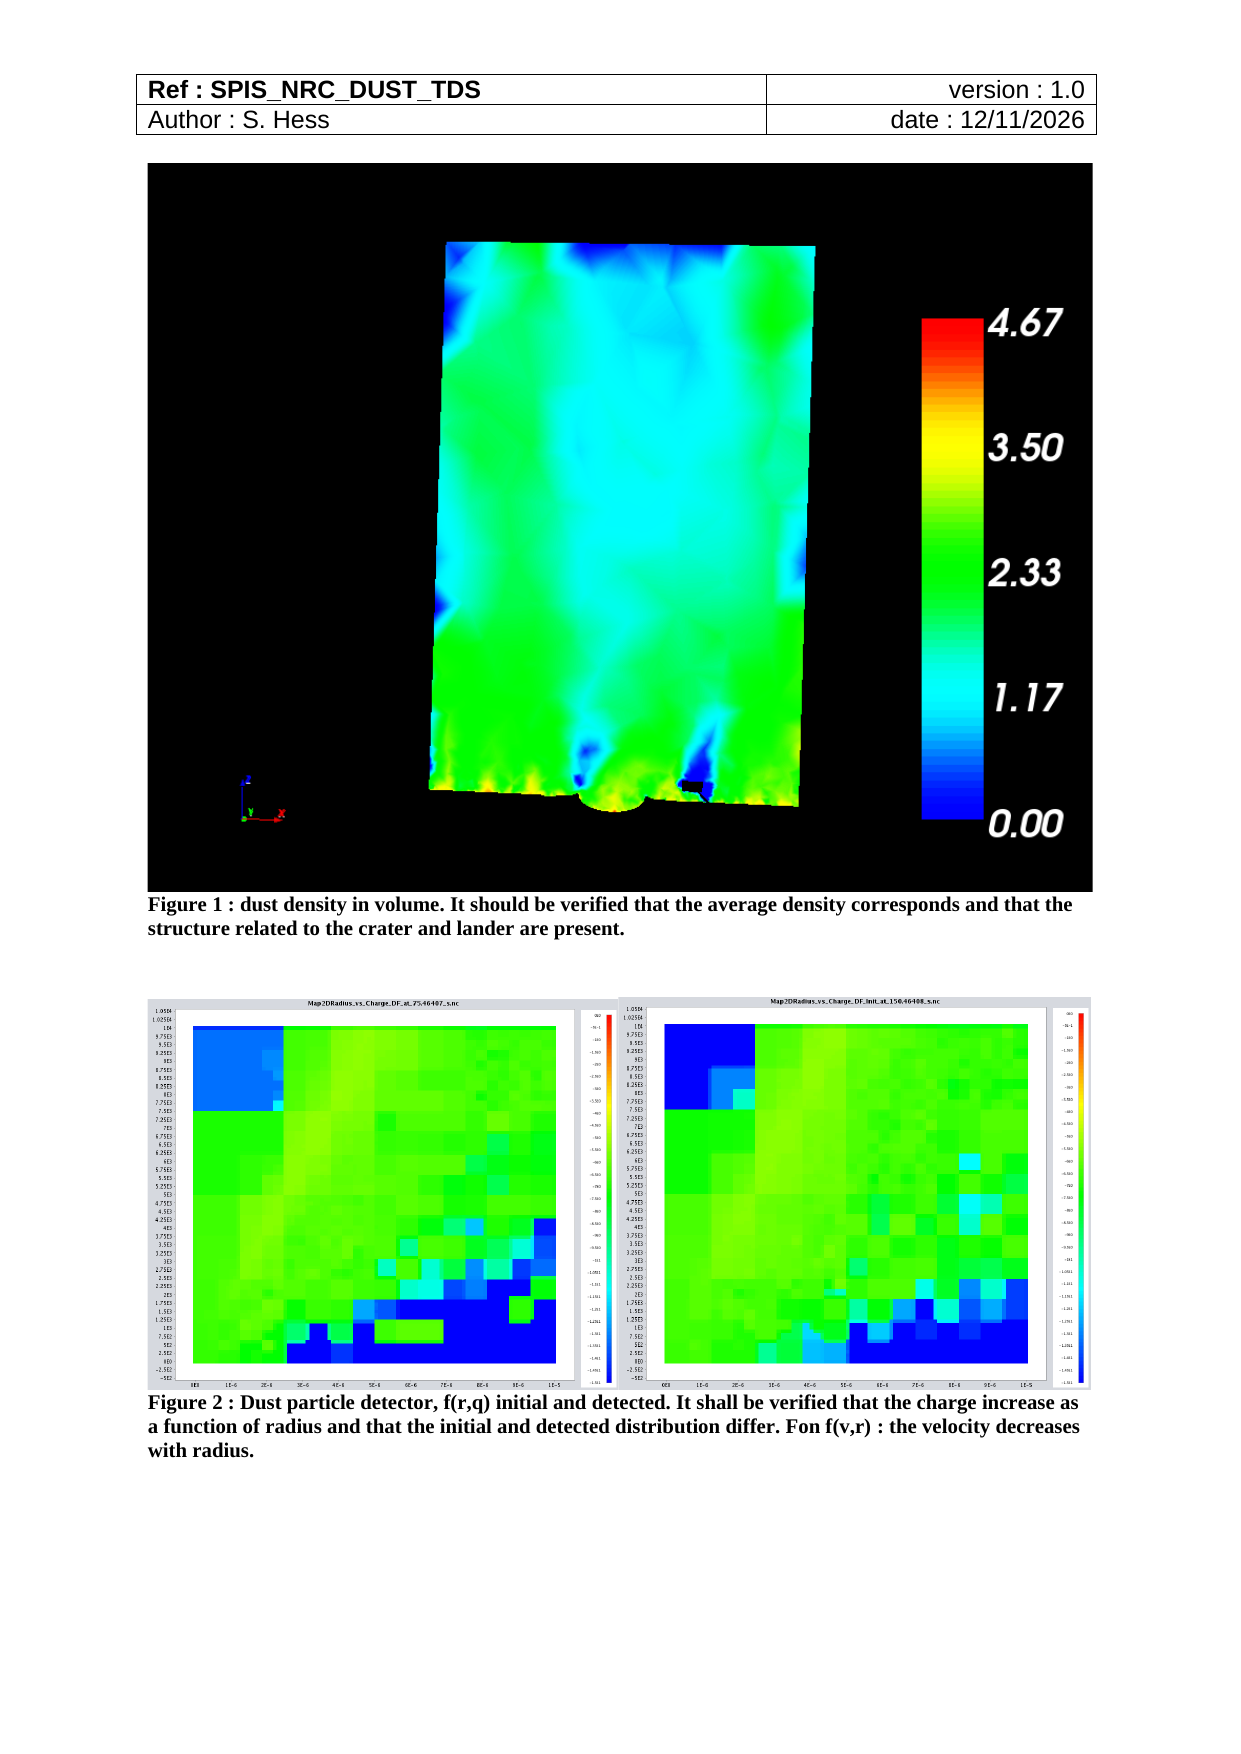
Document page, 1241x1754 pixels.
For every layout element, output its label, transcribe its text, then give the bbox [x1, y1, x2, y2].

text Figure 1 : dust density in volume. It should be verified that the average density corresponds and that the structure related to the crater and lander are present. [148, 892, 1092, 940]
text Figure 2 : Dust particle detector, f(r,q) initial and detected. It shall be verified that the charge increase as a function of radius and that the initial and detected distribution differ. Fon f(v,r) : the velocity decreases with radius. [148, 1390, 1092, 1462]
picture [147, 997, 1091, 1390]
picture [147, 163, 1093, 892]
